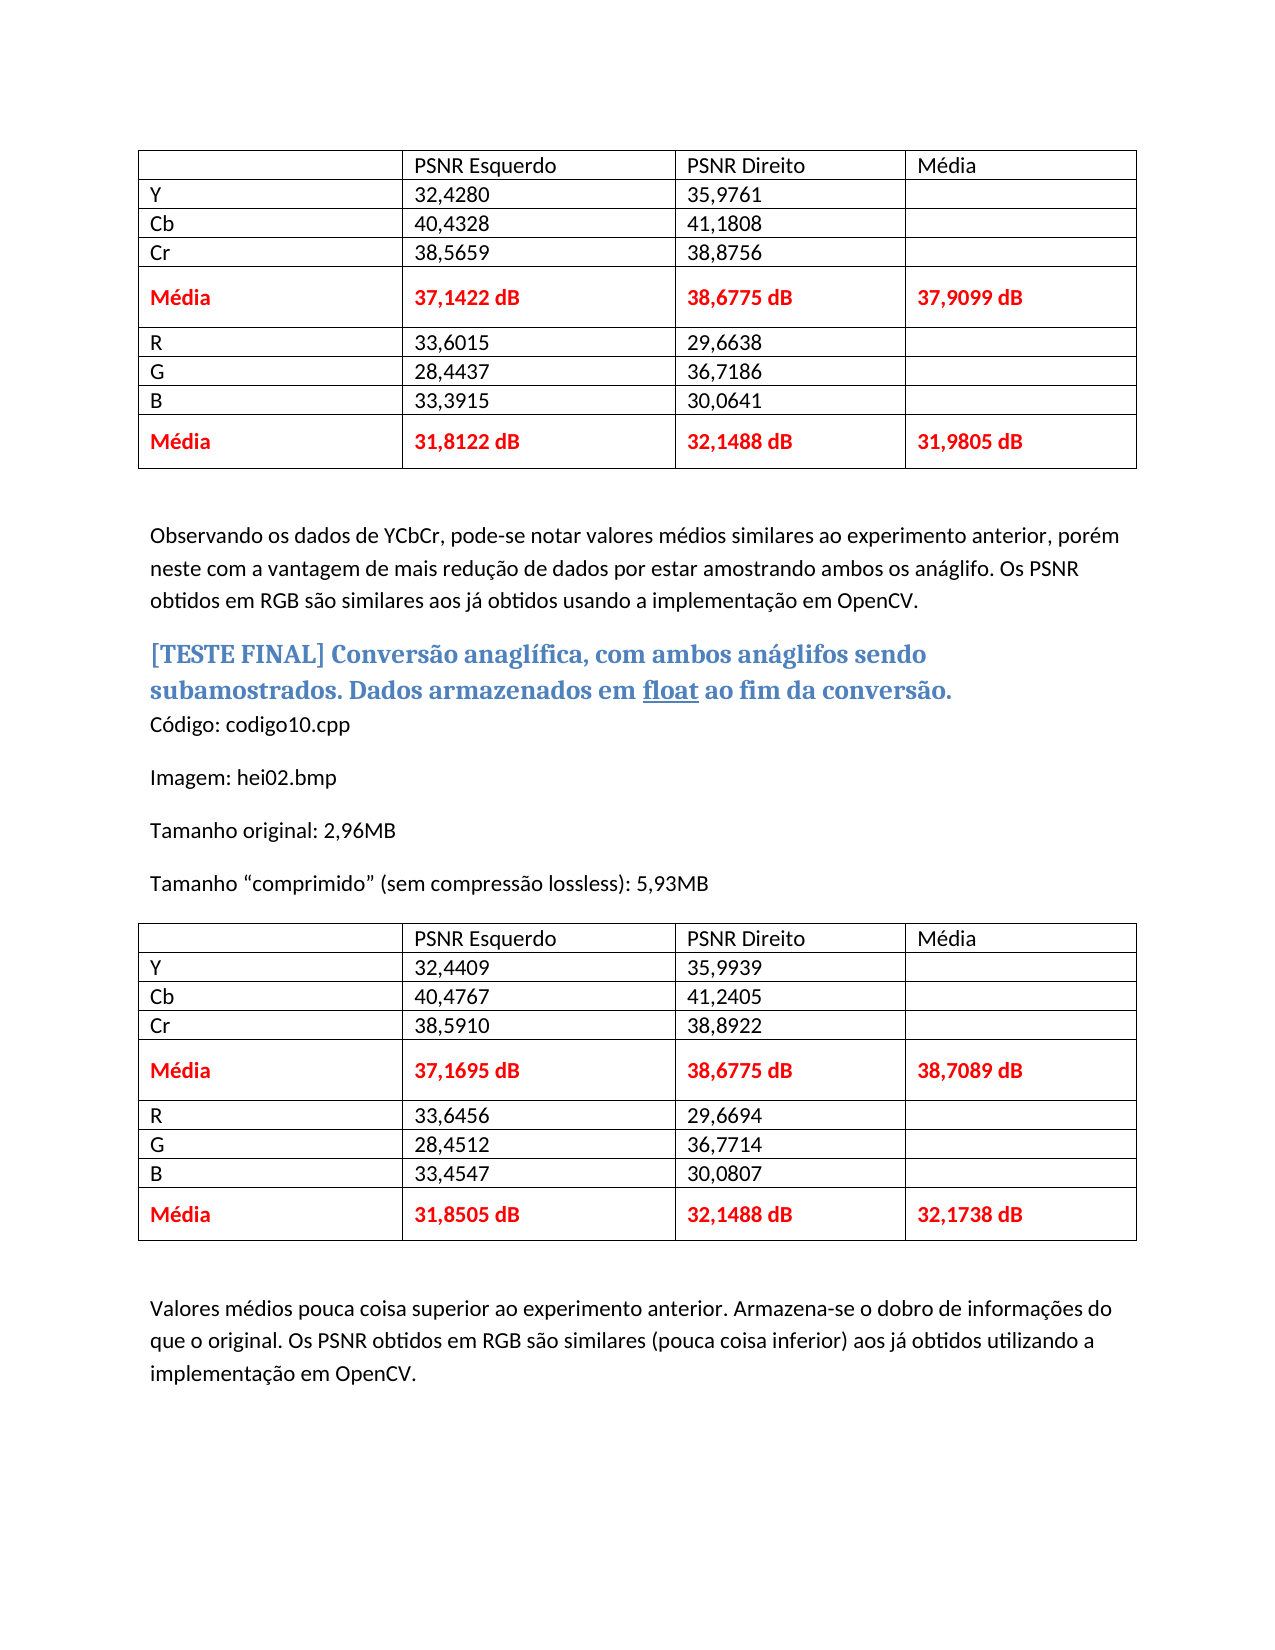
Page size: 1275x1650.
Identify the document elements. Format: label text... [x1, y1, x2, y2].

table_cell B [139, 386, 402, 414]
table_cell 30,0807 [676, 1159, 905, 1187]
table_cell Y [139, 180, 402, 208]
table_cell 30,0641 [676, 386, 905, 414]
table_cell 37,1422 dB [403, 267, 675, 327]
table_cell [906, 1130, 1136, 1158]
table_cell 28,4512 [403, 1130, 675, 1158]
table_cell 29,6694 [676, 1101, 905, 1129]
table_cell 37,9099 dB [906, 267, 1136, 327]
table_cell G [139, 1130, 402, 1158]
table_cell 31,8122 dB [403, 415, 675, 468]
table_cell 33,6456 [403, 1101, 675, 1129]
table_cell 38,6775 dB [676, 1040, 905, 1100]
table_cell 36,7714 [676, 1130, 905, 1158]
table_cell Média [139, 267, 402, 327]
table_cell 35,9761 [676, 180, 905, 208]
table_cell [906, 982, 1136, 1010]
table_cell 32,1488 dB [676, 1188, 905, 1240]
table_cell Média [139, 1040, 402, 1100]
table_cell 32,4409 [403, 953, 675, 981]
table_cell 37,1695 dB [403, 1040, 675, 1100]
table_cell Média [139, 415, 402, 468]
table_cell 35,9939 [676, 953, 905, 981]
table_cell [906, 238, 1136, 266]
table_cell B [139, 1159, 402, 1187]
table_cell 28,4437 [403, 357, 675, 385]
table_header [139, 924, 402, 952]
table_cell 32,1738 dB [906, 1188, 1136, 1240]
table_cell [906, 1159, 1136, 1187]
table_cell 38,8922 [676, 1011, 905, 1039]
table_cell 38,8756 [676, 238, 905, 266]
table_cell Cr [139, 1011, 402, 1039]
table_cell Média [139, 1188, 402, 1240]
table_cell 38,5910 [403, 1011, 675, 1039]
table_cell [906, 1101, 1136, 1129]
table_cell 36,7186 [676, 357, 905, 385]
table_cell [906, 209, 1136, 237]
table_cell 32,1488 dB [676, 415, 905, 468]
table_cell [906, 328, 1136, 356]
table_cell 38,7089 dB [906, 1040, 1136, 1100]
table_cell Y [139, 953, 402, 981]
table_header [139, 151, 402, 179]
table_cell 41,2405 [676, 982, 905, 1010]
table_cell 32,4280 [403, 180, 675, 208]
table_cell R [139, 1101, 402, 1129]
table_cell R [139, 328, 402, 356]
text Tamanho “comprimido” (sem compressão lossless): 5,93MB [150, 869, 1125, 898]
text Tamanho original: 2,96MB [150, 817, 1125, 844]
table_header PSNR Esquerdo [403, 151, 675, 179]
table_cell [906, 386, 1136, 414]
table_cell 33,4547 [403, 1159, 675, 1187]
table_cell Cb [139, 982, 402, 1010]
subtitle [TESTE FINAL] Conversão anaglífica, com ambos anáglifos sendo subamostrados. Dados armazenados em float ao fim da conversão. [150, 639, 1125, 706]
table_cell Cr [139, 238, 402, 266]
table_cell 31,8505 dB [403, 1188, 675, 1240]
table_cell 29,6638 [676, 328, 905, 356]
table_cell 38,6775 dB [676, 267, 905, 327]
text Observando os dados de YCbCr, pode-se notar valores médios similares ao experimento anterior, porém neste com a vantagem de mais redução de dados por estar amostrando ambos os anáglifo. Os PSNR obtidos em RGB são similares aos já obtidos usando a implementação em OpenCV. [150, 522, 1125, 614]
text Valores médios pouca coisa superior ao experimento anterior. Armazena-se o dobro de informações do que o original. Os PSNR obtidos em RGB são similares (pouca coisa inferior) aos já obtidos utilizando a implementação em OpenCV. [150, 1294, 1125, 1387]
table_header PSNR Direito [676, 151, 905, 179]
table_header Média [906, 924, 1136, 952]
table_header PSNR Direito [676, 924, 905, 952]
table_cell 41,1808 [676, 209, 905, 237]
table_header Média [906, 151, 1136, 179]
table_cell 38,5659 [403, 238, 675, 266]
table_cell 33,3915 [403, 386, 675, 414]
table_cell [906, 357, 1136, 385]
table_cell [906, 180, 1136, 208]
table_cell 31,9805 dB [906, 415, 1136, 468]
table_cell Cb [139, 209, 402, 237]
table_cell 40,4328 [403, 209, 675, 237]
table_cell G [139, 357, 402, 385]
text Imagem: hei02.bmp [150, 763, 1125, 792]
table_cell 33,6015 [403, 328, 675, 356]
table_cell 40,4767 [403, 982, 675, 1010]
table_cell [906, 953, 1136, 981]
table_cell [906, 1011, 1136, 1039]
text Código: codigo10.cpp [150, 711, 1125, 738]
table_header PSNR Esquerdo [403, 924, 675, 952]
